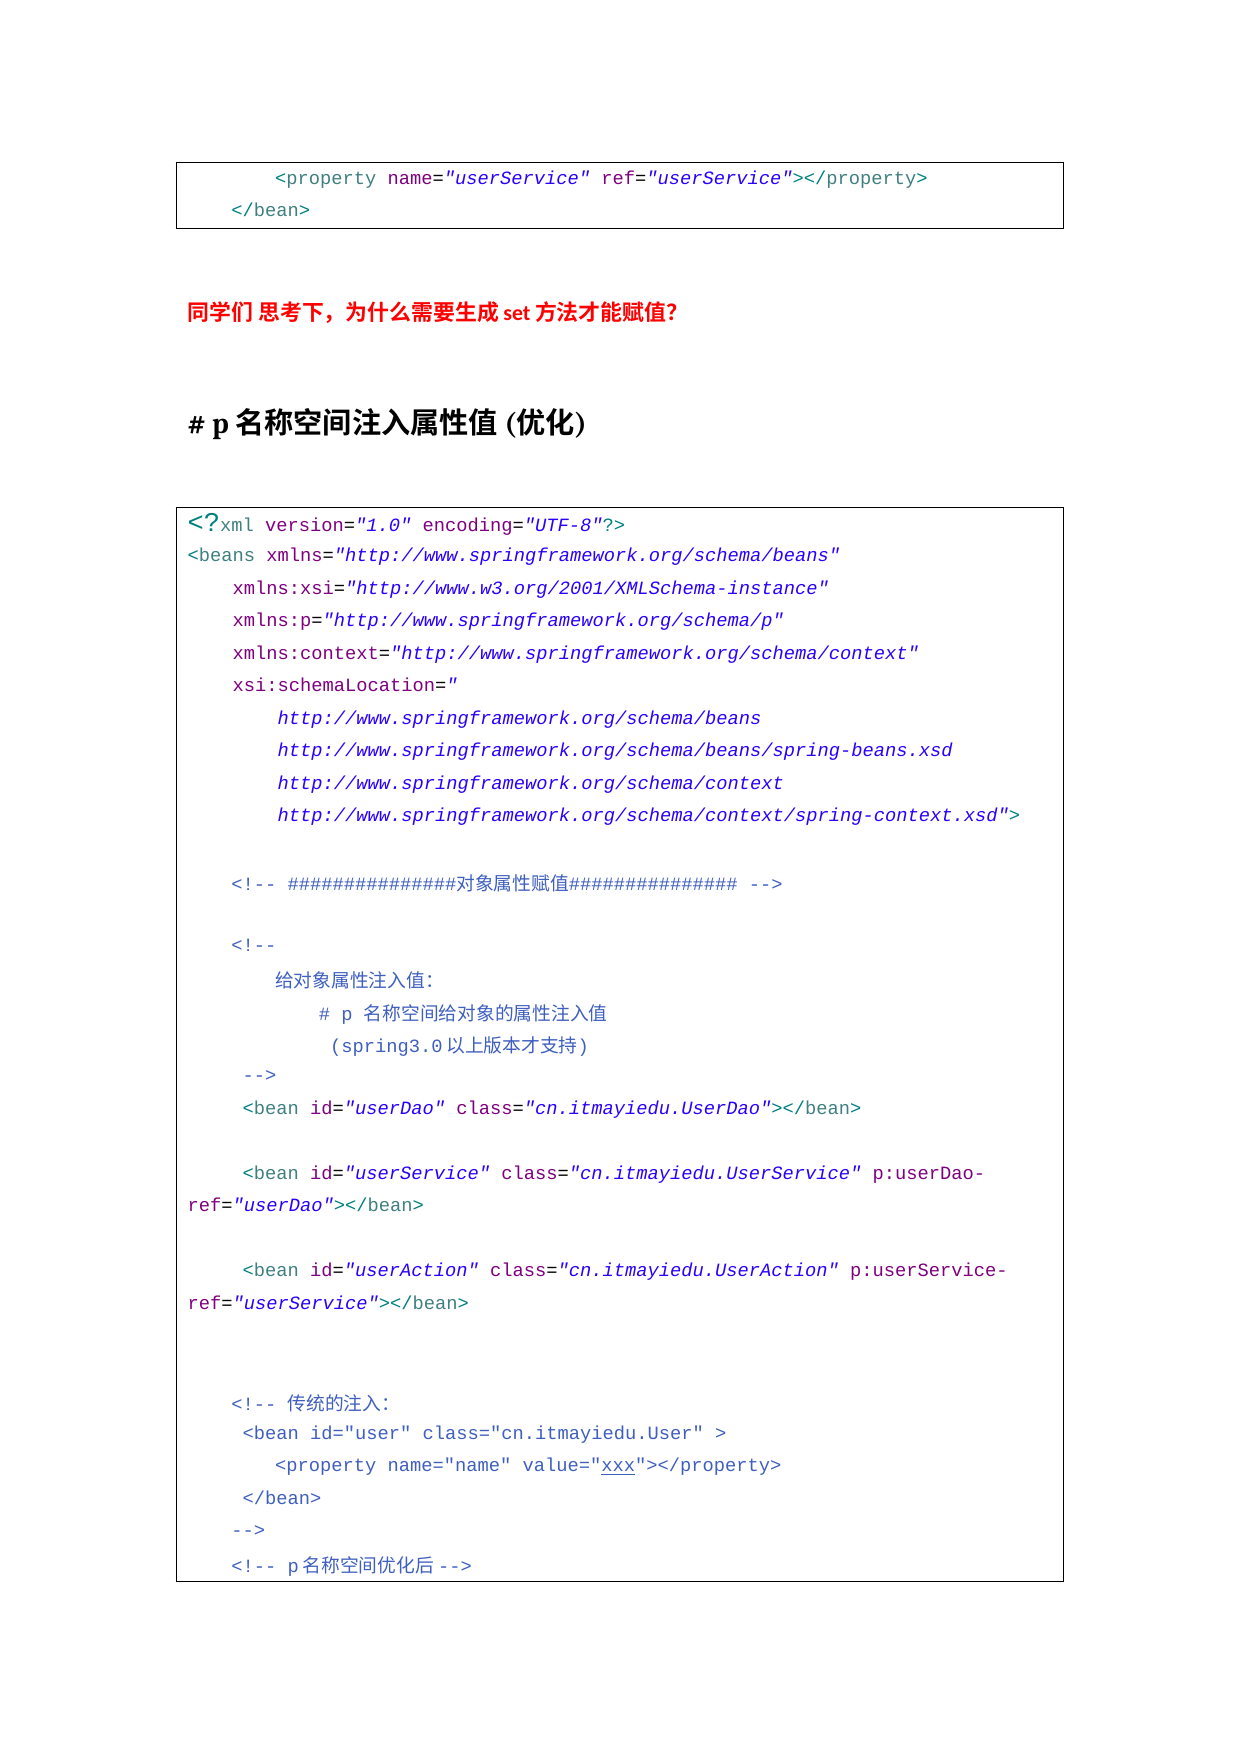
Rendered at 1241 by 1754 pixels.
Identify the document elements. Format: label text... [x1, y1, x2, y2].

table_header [177, 508, 1063, 1581]
text 同学们 思考下，为什么需要生成set方法才能赋值？ [187, 294, 1053, 327]
subtitle # p 名称空间注入属性值 (优化) [187, 388, 1053, 453]
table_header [177, 163, 1063, 228]
